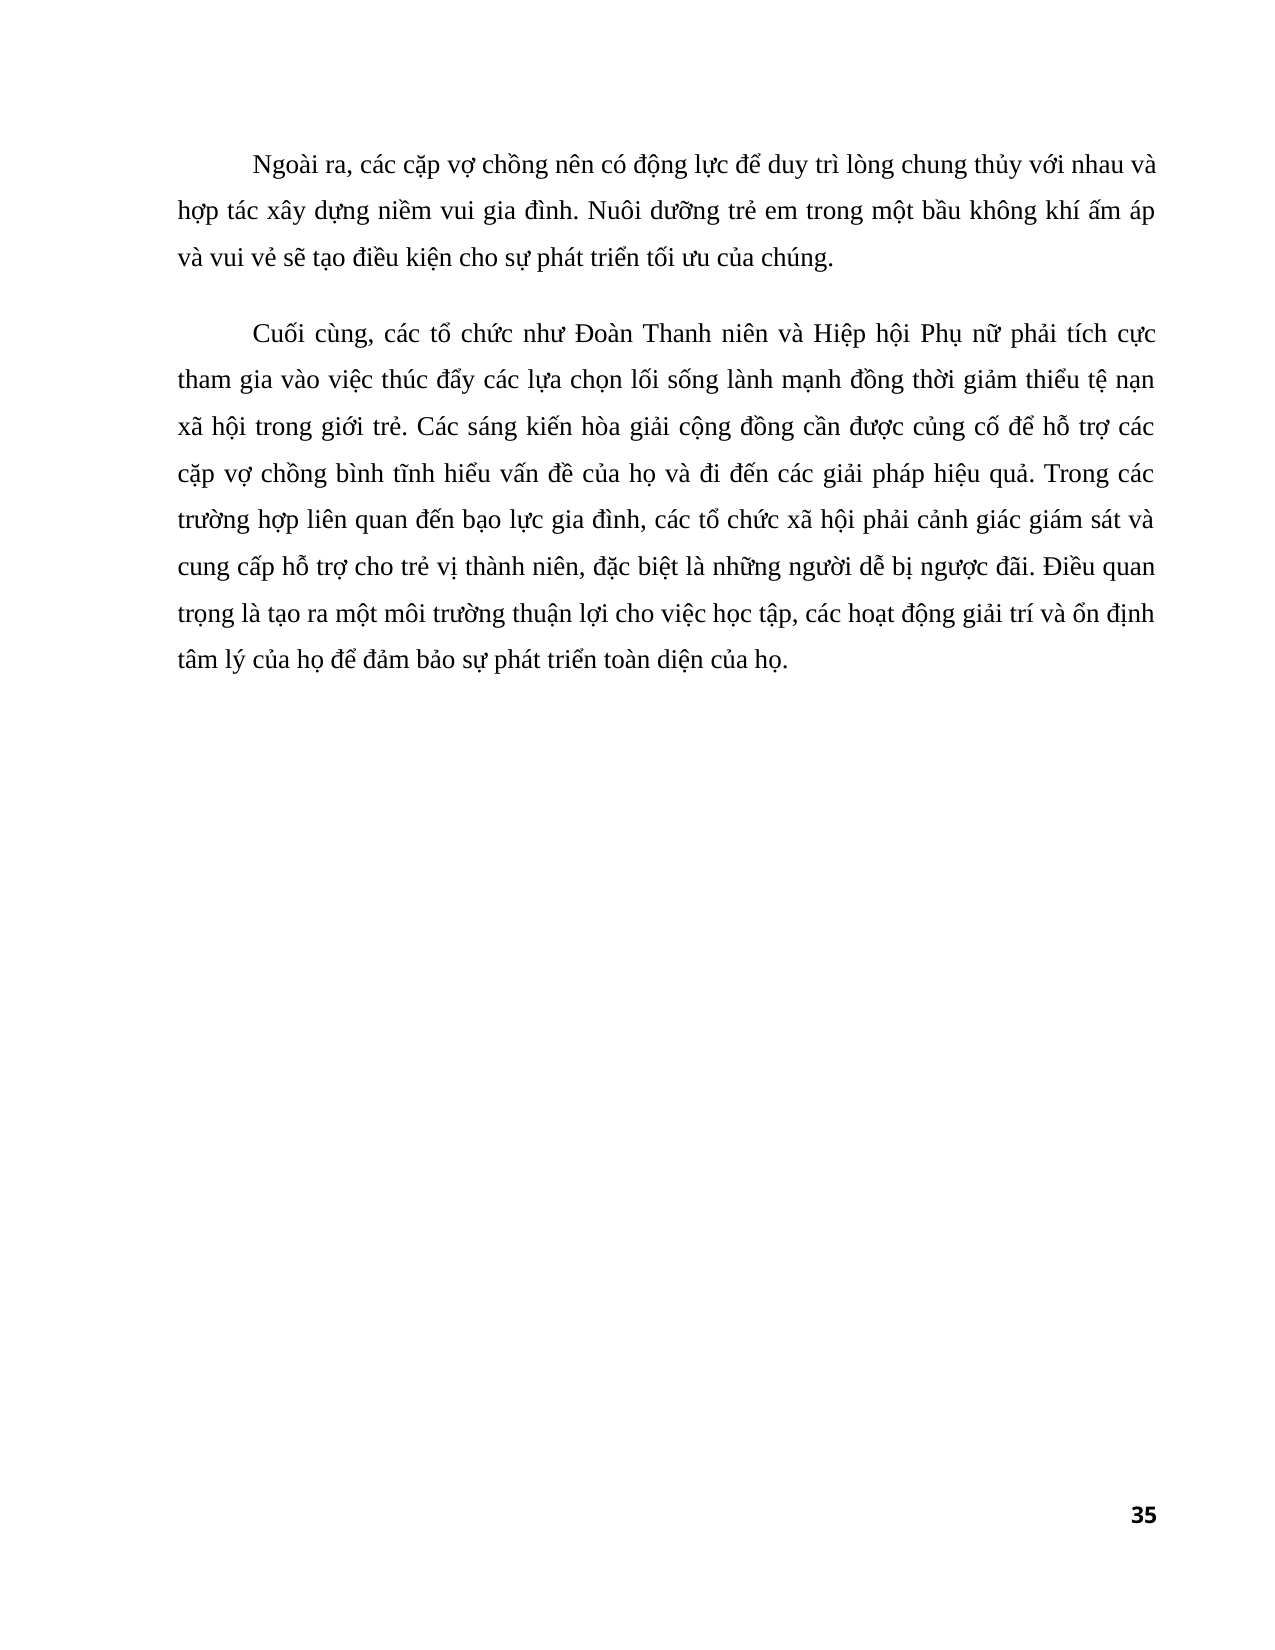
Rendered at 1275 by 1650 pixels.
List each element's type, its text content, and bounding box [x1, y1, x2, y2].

text Ngoài ra, các cặp vợ chồng nên có động lực để duy trì lòng chung thủy với nhau và hợp tác xây dựng niềm vui gia đình. Nuôi dưỡng trẻ em trong một bầu không khí ấm áp và vui vẻ sẽ tạo điều kiện cho sự phát triển tối ưu của chúng. [177, 148, 1157, 272]
text Cuối cùng, các tổ chức như Đoàn Thanh niên và Hiệp hội Phụ nữ phải tích cực tham gia vào việc thúc đẩy các lựa chọn lối sống lành mạnh đồng thời giảm thiểu tệ nạn xã hội trong giới trẻ. Các sáng kiến hòa giải cộng đồng cần được củng cố để hỗ trợ các cặp vợ chồng bình tĩnh hiểu vấn đề của họ và đi đến các giải pháp hiệu quả. Trong các trường hợp liên quan đến bạo lực gia đình, các tổ chức xã hội phải cảnh giác giám sát và cung cấp hỗ trợ cho trẻ vị thành niên, đặc biệt là những người dễ bị ngược đãi. Điều quan trọng là tạo ra một môi trường thuận lợi cho việc học tập, các hoạt động giải trí và ổn định tâm lý của họ để đảm bảo sự phát triển toàn diện của họ. [177, 317, 1157, 675]
